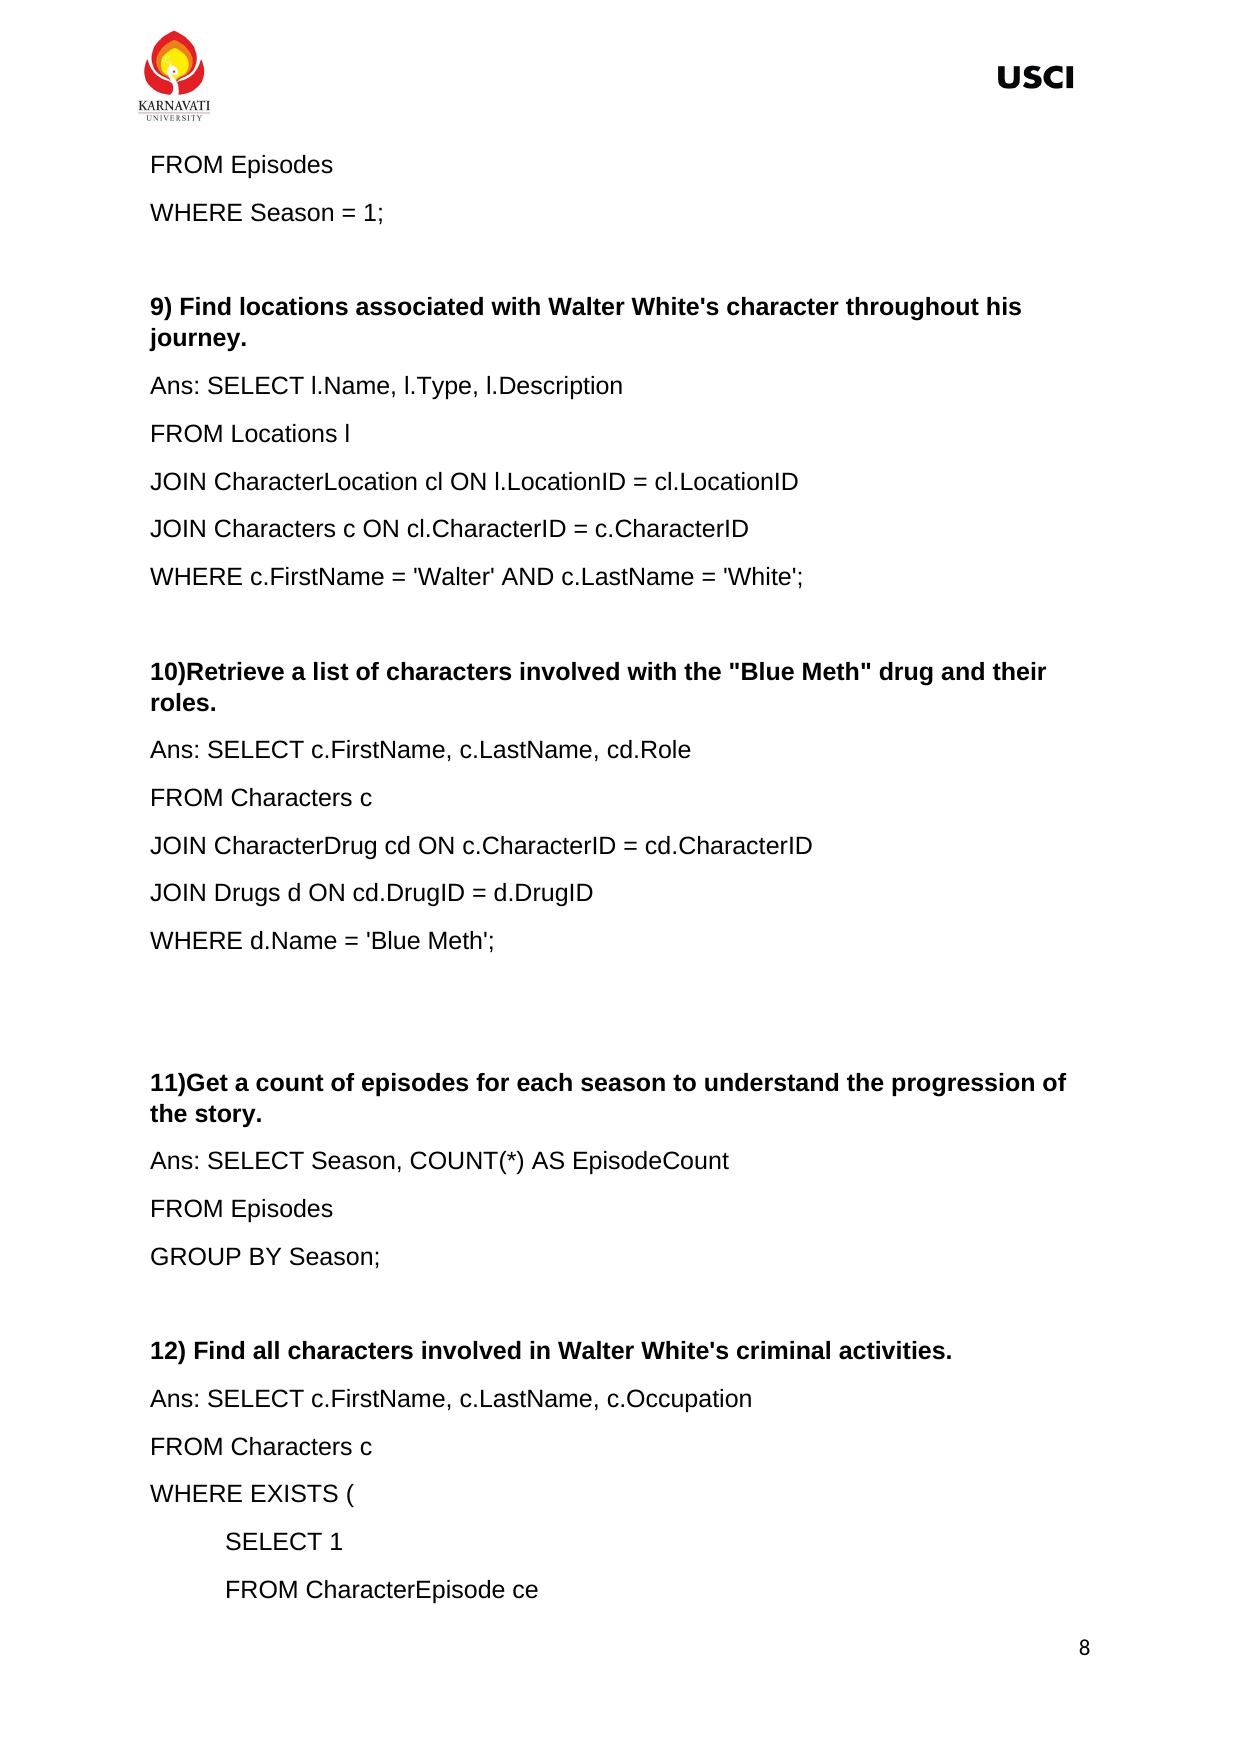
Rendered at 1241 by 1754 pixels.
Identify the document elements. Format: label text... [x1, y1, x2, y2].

text Ans: SELECT c.FirstName, c.LastName, c.Occupation [150, 1384, 1090, 1413]
text 9) Find locations associated with Walter White's character throughout his journey. [150, 292, 1090, 352]
text JOIN Characters c ON cl.CharacterID = c.CharacterID [150, 514, 1090, 543]
text WHERE d.Name = 'Blue Meth'; [150, 926, 1090, 955]
text Ans: SELECT l.Name, l.Type, l.Description [150, 371, 1090, 400]
text 11)Get a count of episodes for each season to understand the progression of the story. [150, 1067, 1090, 1127]
text GROUP BY Season; [150, 1242, 1090, 1270]
text JOIN Drugs d ON cd.DrugID = d.DrugID [150, 878, 1090, 907]
text Ans: SELECT Season, COUNT(*) AS EpisodeCount [150, 1146, 1090, 1175]
picture [121, 20, 227, 131]
picture [980, 29, 1091, 126]
text JOIN CharacterDrug cd ON c.CharacterID = cd.CharacterID [150, 831, 1090, 859]
text FROM Characters c [150, 783, 1090, 812]
text JOIN CharacterLocation cl ON l.LocationID = cl.LocationID [150, 466, 1090, 495]
text WHERE c.FirstName = 'Walter' AND c.LastName = 'White'; [150, 562, 1090, 591]
text FROM Locations l [150, 419, 1090, 447]
text SELECT 1 [150, 1527, 1090, 1556]
text WHERE Season = 1; [150, 198, 1090, 226]
text FROM Characters c [150, 1432, 1090, 1460]
text FROM Episodes [150, 150, 1090, 179]
text WHERE EXISTS ( [150, 1479, 1090, 1508]
text FROM CharacterEpisode ce [150, 1575, 1090, 1603]
text 10)Retrieve a list of characters involved with the "Blue Meth" drug and their roles. [150, 656, 1090, 716]
text Ans: SELECT c.FirstName, c.LastName, cd.Role [150, 735, 1090, 764]
text 12) Find all characters involved in Walter White's criminal activities. [150, 1336, 1090, 1365]
text FROM Episodes [150, 1194, 1090, 1223]
